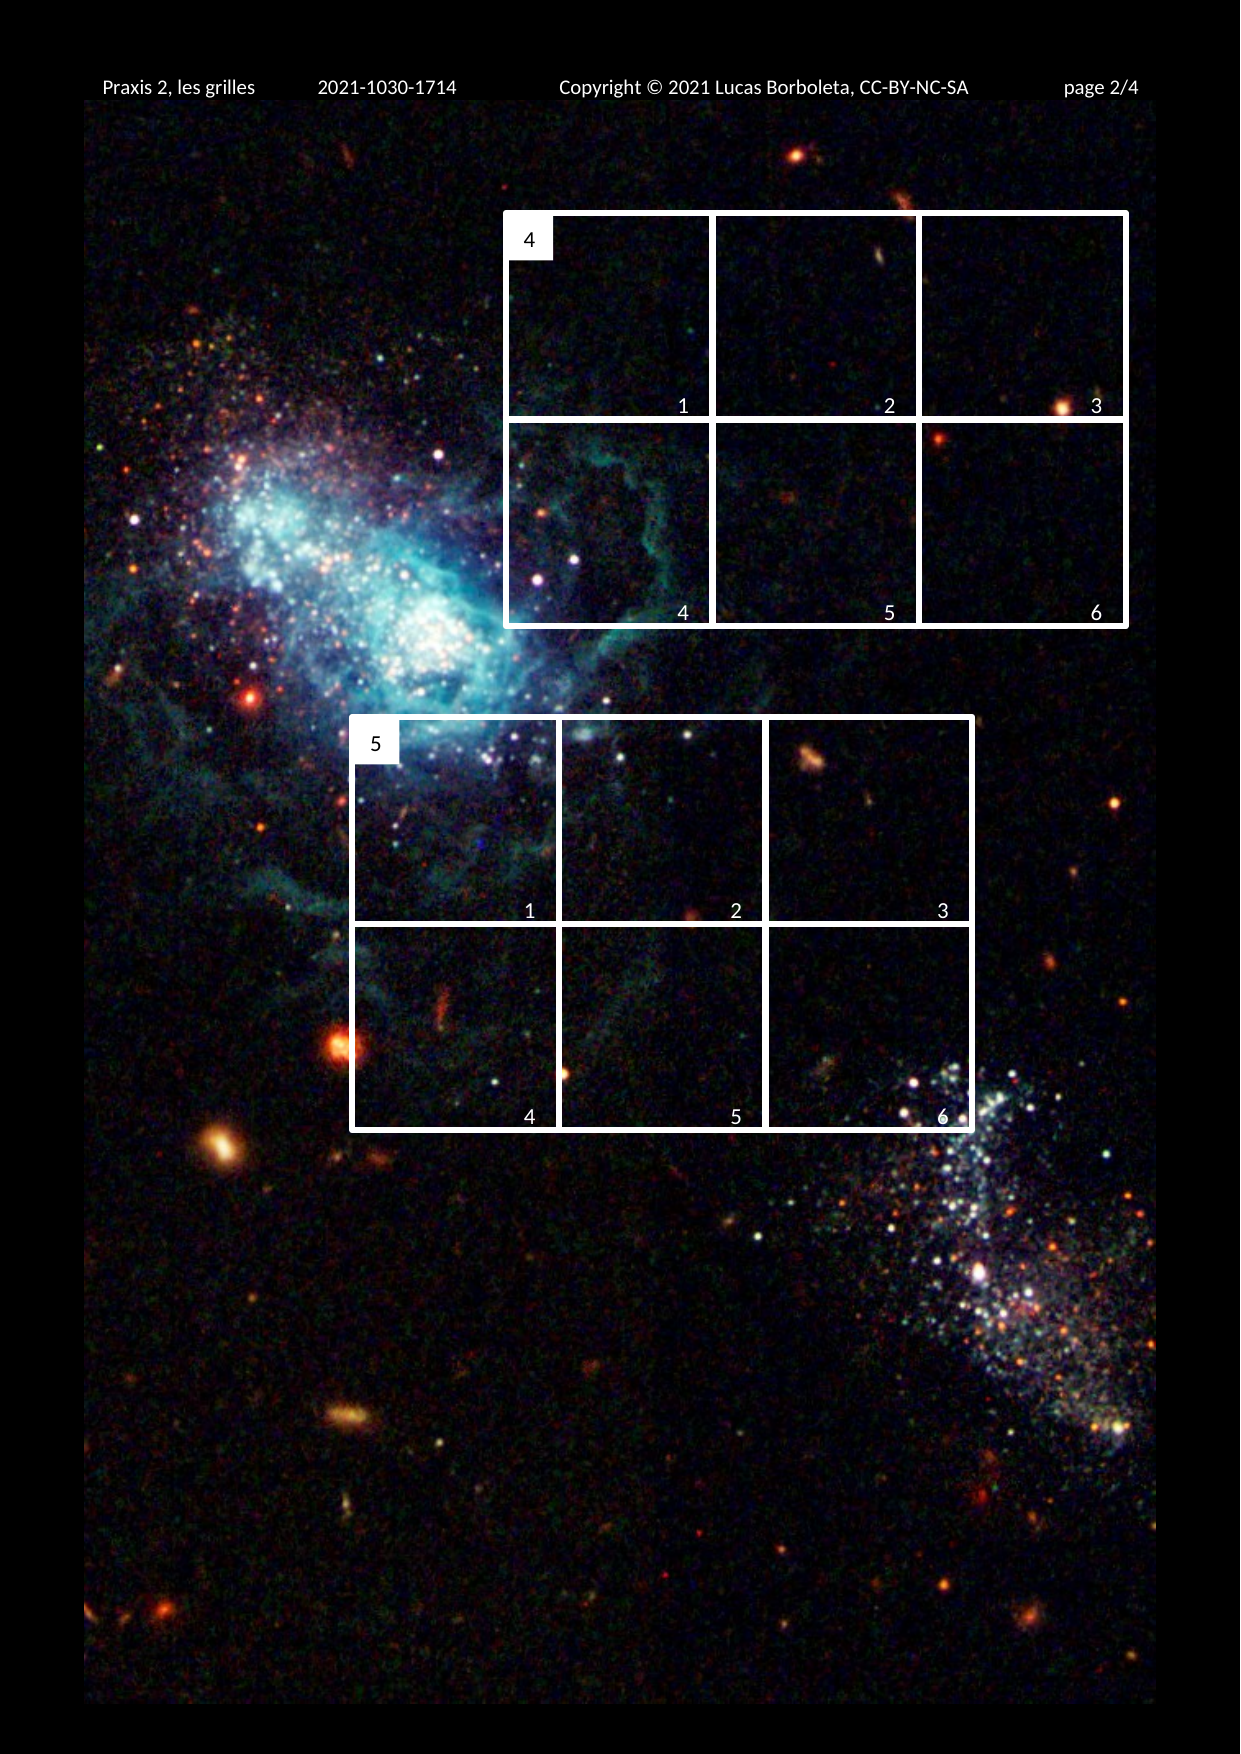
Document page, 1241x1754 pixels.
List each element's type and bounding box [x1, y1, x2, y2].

picture [84, 100, 1156, 1704]
